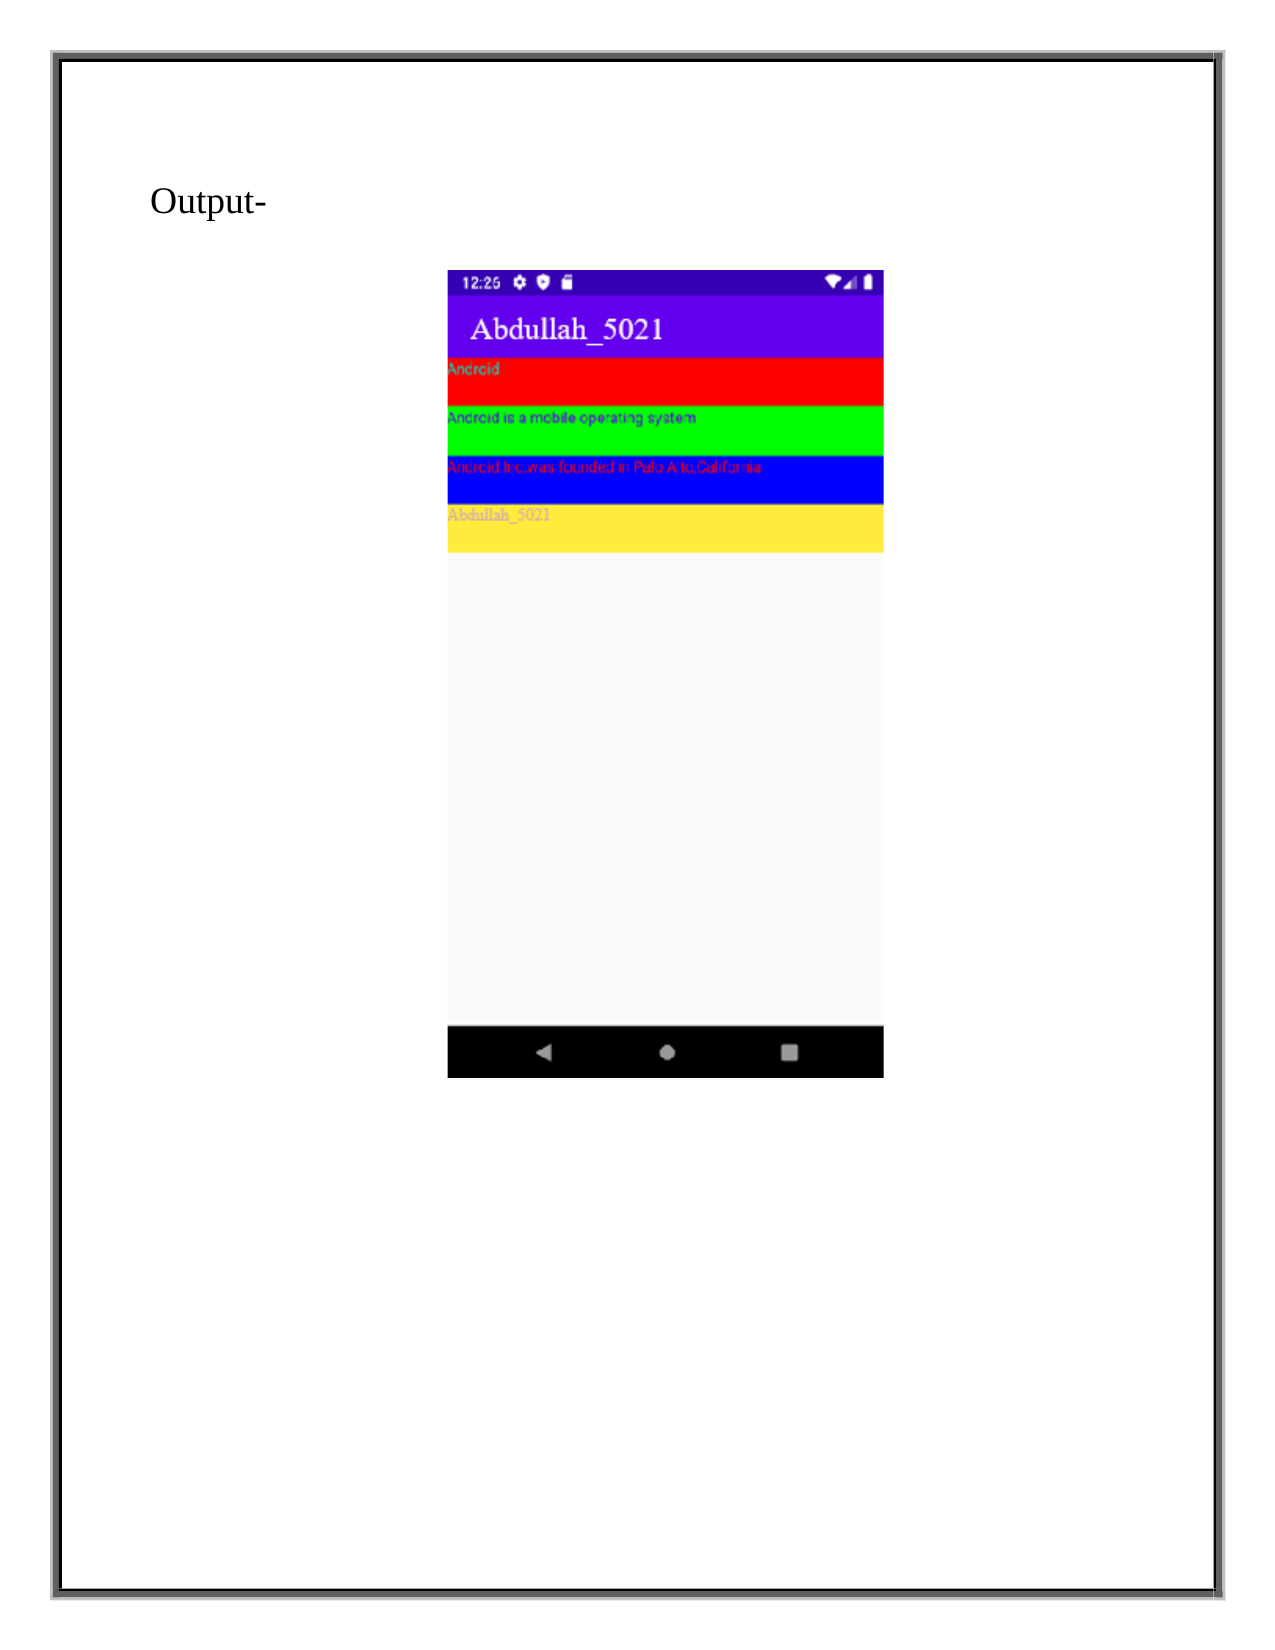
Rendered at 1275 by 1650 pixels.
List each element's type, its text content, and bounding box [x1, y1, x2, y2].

picture [447, 270, 884, 1078]
text Output- [150, 179, 1204, 222]
